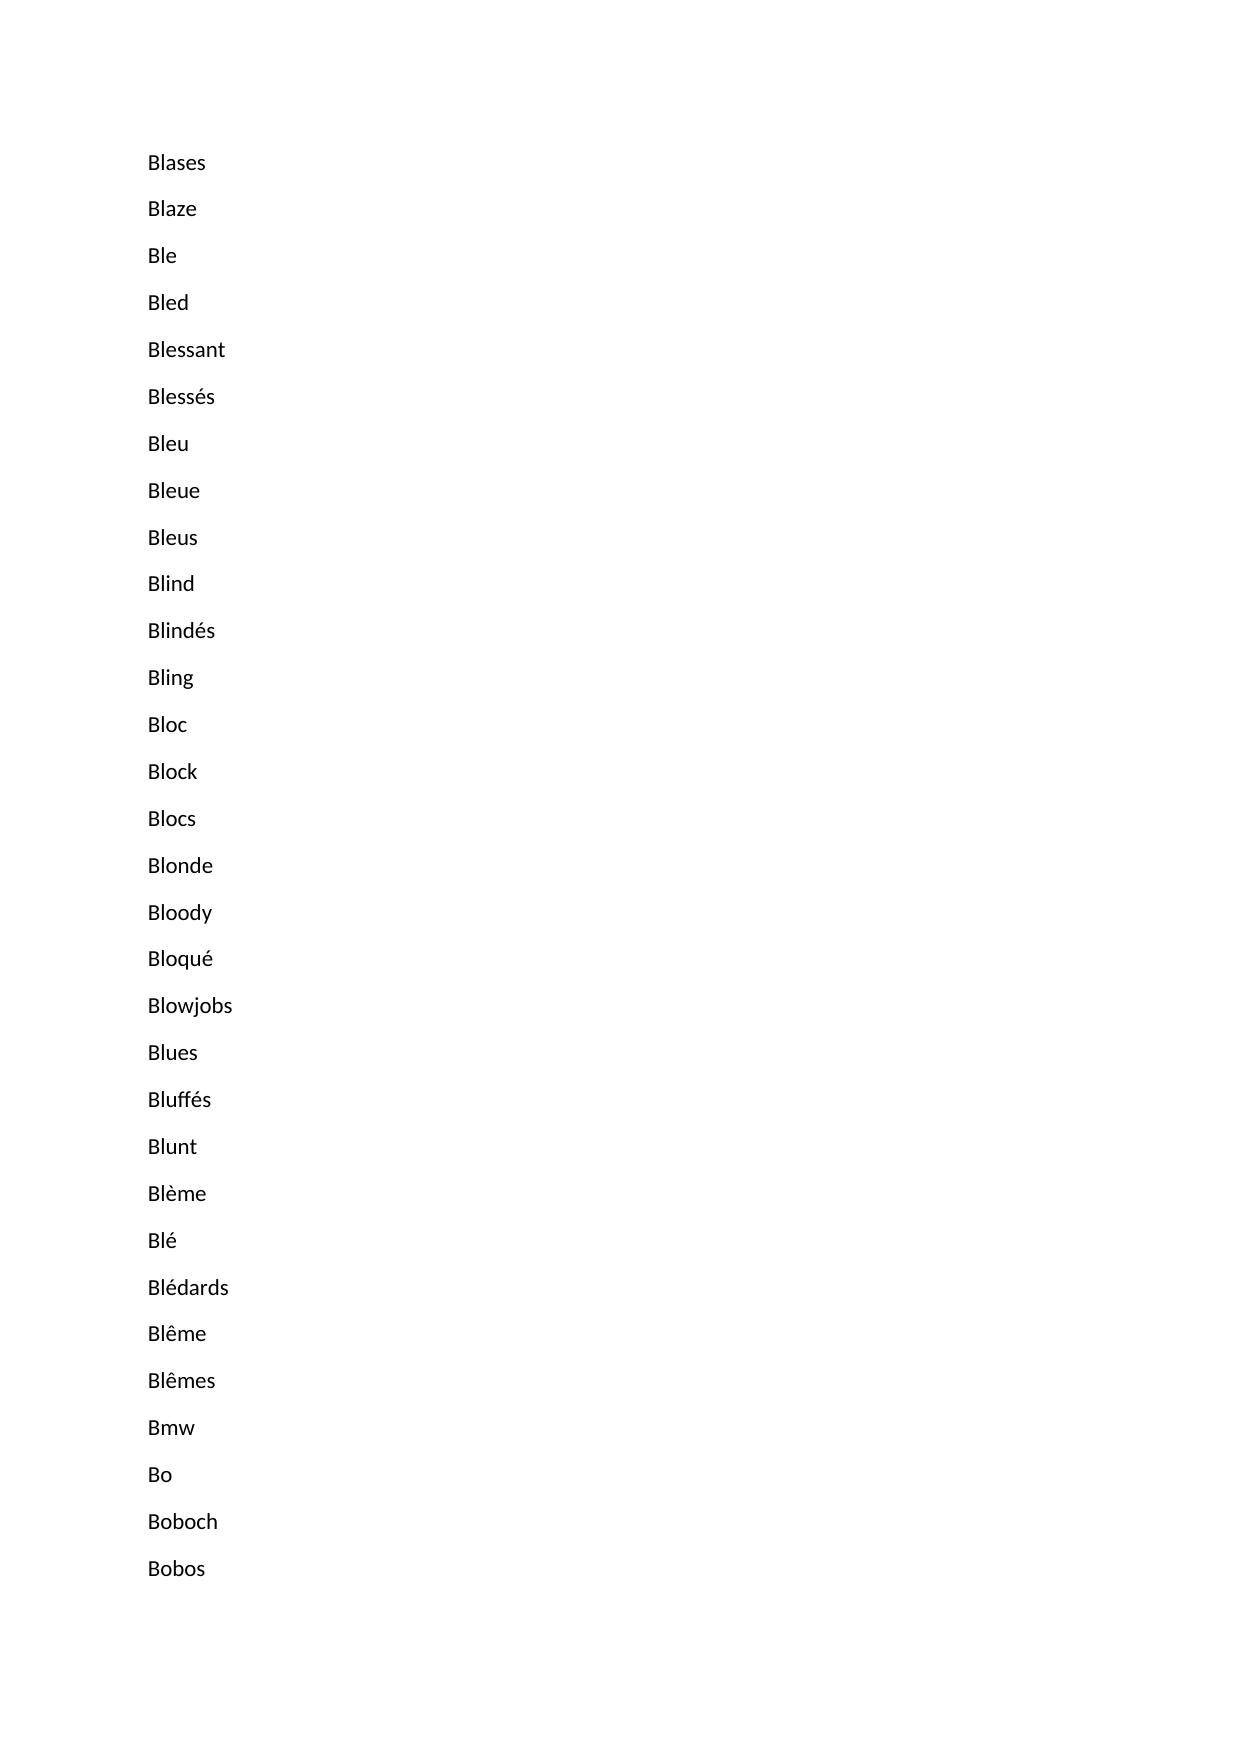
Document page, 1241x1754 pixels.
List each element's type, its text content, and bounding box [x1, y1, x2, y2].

text Blonde [148, 851, 1093, 879]
text Blessés [148, 382, 1093, 410]
text Bleus [148, 523, 1093, 551]
text Boboch [148, 1507, 1093, 1535]
text Bleue [148, 476, 1093, 504]
text Blases [148, 148, 1093, 176]
text Bled [148, 288, 1093, 316]
text Bleu [148, 429, 1093, 457]
text Block [148, 757, 1093, 785]
text Blowjobs [148, 991, 1093, 1019]
text Blues [148, 1038, 1093, 1066]
text Blêmes [148, 1366, 1093, 1394]
text Blocs [148, 804, 1093, 832]
text Blunt [148, 1132, 1093, 1160]
text Bling [148, 663, 1093, 691]
text Bo [148, 1460, 1093, 1488]
text Blême [148, 1319, 1093, 1347]
text Blaze [148, 194, 1093, 222]
text Blindés [148, 616, 1093, 644]
text Bluffés [148, 1085, 1093, 1113]
text Blind [148, 569, 1093, 597]
text Blédards [148, 1273, 1093, 1301]
text Bmw [148, 1413, 1093, 1441]
text Bobos [148, 1554, 1093, 1582]
text Bloody [148, 898, 1093, 926]
text Bloc [148, 710, 1093, 738]
text Ble [148, 241, 1093, 269]
text Blème [148, 1179, 1093, 1207]
text Bloqué [148, 944, 1093, 972]
text Blessant [148, 335, 1093, 363]
text Blé [148, 1226, 1093, 1254]
